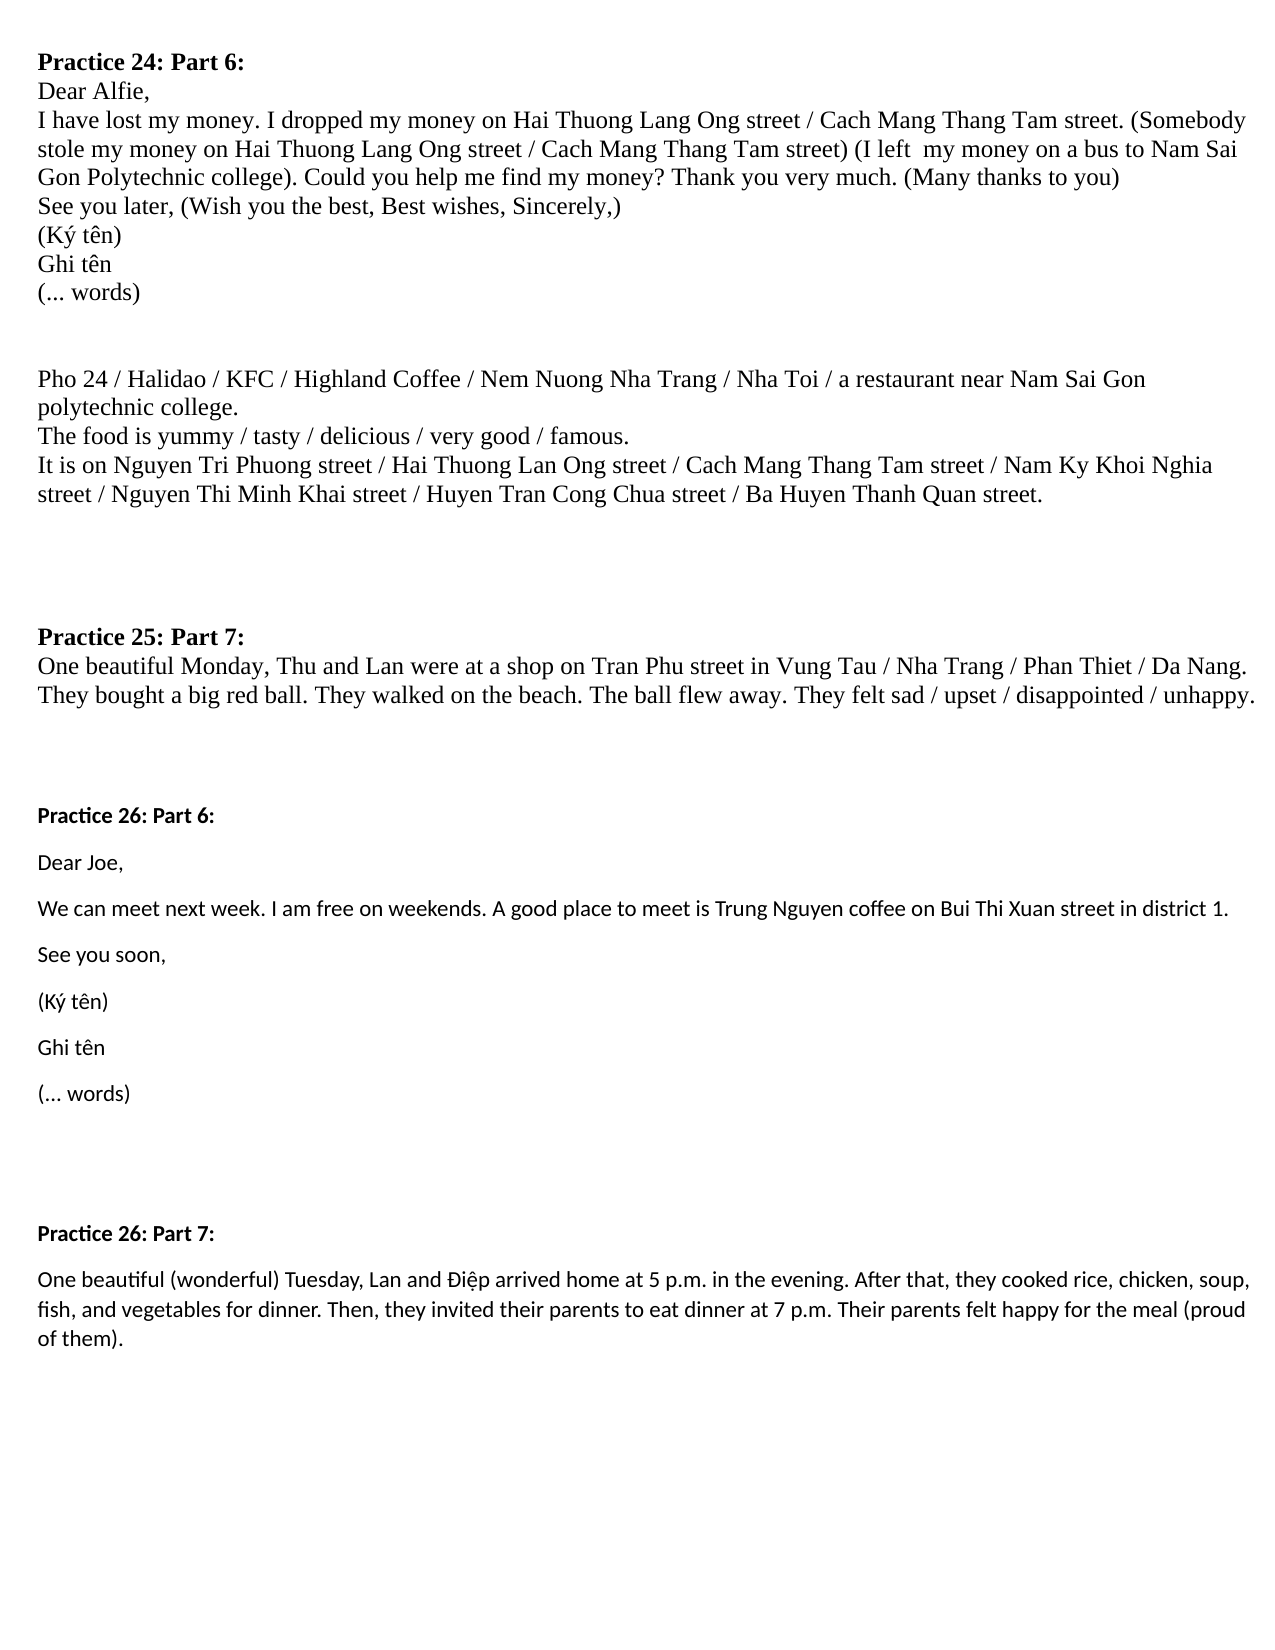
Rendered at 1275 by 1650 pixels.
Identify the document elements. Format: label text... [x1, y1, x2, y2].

text Dear Alfie, [37, 76, 1256, 105]
text (Ký tên) [37, 987, 1256, 1015]
text Dear Joe, [37, 848, 1256, 876]
text Practice 24: Part 6: [37, 47, 1256, 76]
text We can meet next week. I am free on weekends. A good place to meet is Trung Nguyen coffee on Bui Thi Xuan street in district 1. [37, 894, 1256, 922]
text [37, 105, 1256, 191]
text (... words) [37, 1079, 1256, 1108]
text See you later, (Wish you the best, Best wishes, Sincerely,) [37, 191, 1256, 220]
text See you soon, [37, 941, 1256, 968]
text Practice 25: Part 7: [37, 622, 1256, 651]
text One beautiful Monday, Thu and Lan were at a shop on Tran Phu street in Vung Tau / Nha Trang / Phan Thiet / Da Nang. They bought a big red ball. They walked on the beach. The ball flew away. They felt sad / upset / disappointed / unhappy. [37, 651, 1256, 709]
text Ghi tên [37, 249, 1256, 277]
text One beautiful (wonderful) Tuesday, Lan and Điệp arrived home at 5 p.m. in the evening. After that, they cooked rice, chicken, soup, fish, and vegetables for dinner. Then, they invited their parents to eat dinner at 7 p.m. Their parents felt happy for the meal (proud of them). [37, 1265, 1256, 1352]
text (Ký tên) [37, 220, 1256, 249]
text Pho 24 / Halidao / KFC / Highland Coffee / Nem Nuong Nha Trang / Nha Toi / a restaurant near Nam Sai Gon polytechnic college. [37, 364, 1256, 421]
text It is on Nguyen Tri Phuong street / Hai Thuong Lan Ong street / Cach Mang Thang Tam street / Nam Ky Khoi Nghia street / Nguyen Thi Minh Khai street / Huyen Tran Cong Chua street / Ba Huyen Thanh Quan street. [37, 450, 1256, 507]
text Practice 26: Part 6: [37, 801, 1256, 829]
text Practice 26: Part 7: [37, 1219, 1256, 1247]
text Ghi tên [37, 1033, 1256, 1061]
text The food is yummy / tasty / delicious / very good / famous. [37, 421, 1256, 450]
text (... words) [37, 277, 1256, 306]
